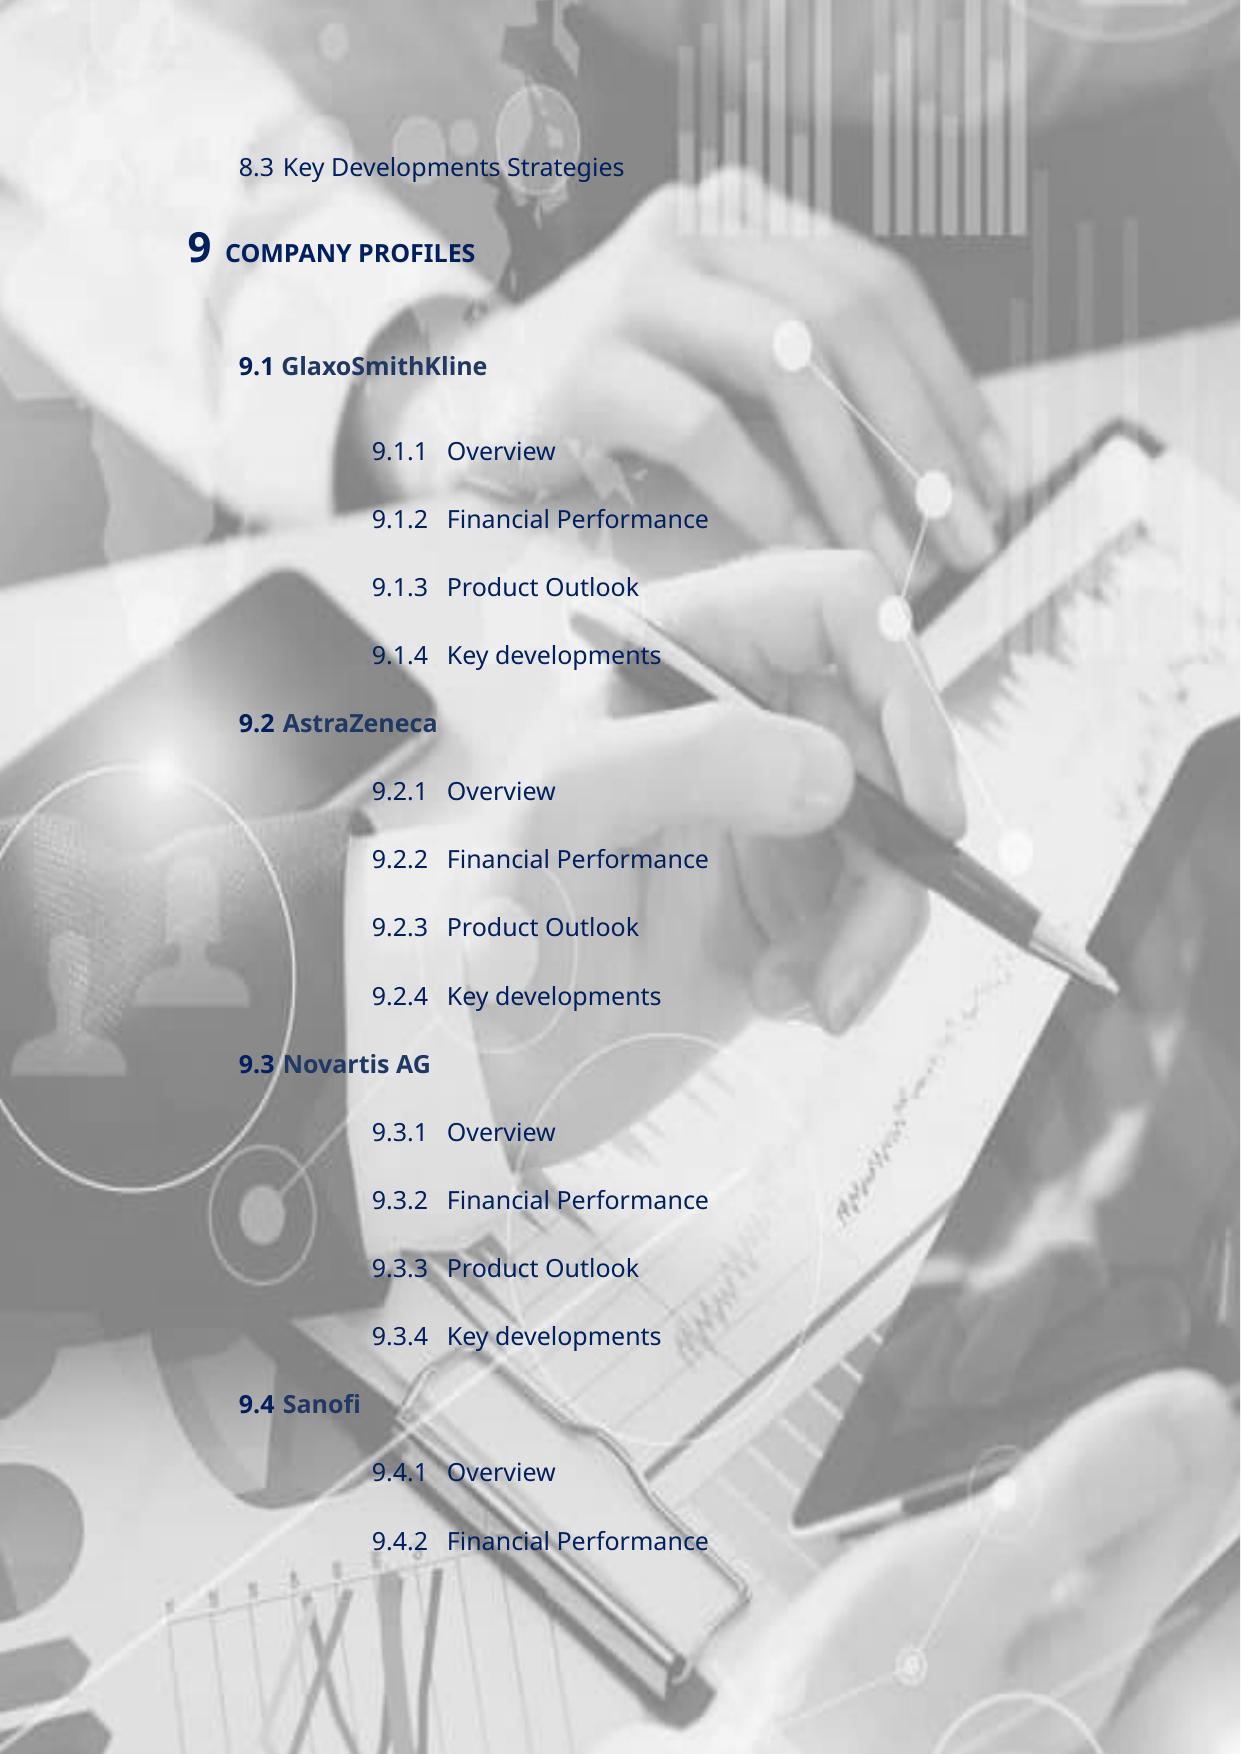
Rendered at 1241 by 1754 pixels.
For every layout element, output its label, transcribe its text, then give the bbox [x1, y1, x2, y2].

list Overview [372, 433, 1090, 467]
list Key developments [372, 637, 1090, 672]
list Sanofi [239, 1387, 1090, 1421]
list Overview [372, 1114, 1090, 1148]
list Key Developments Strategies [239, 150, 1090, 184]
list Product Outlook [372, 1251, 1090, 1285]
list Financial Performance [372, 501, 1090, 535]
list Key developments [372, 978, 1090, 1012]
list Key developments [372, 1319, 1090, 1353]
list AstraZeneca [239, 706, 1090, 740]
list Financial Performance [372, 1182, 1090, 1217]
list Overview [372, 774, 1090, 808]
list Product Outlook [372, 569, 1090, 603]
text 9.1 GlaxoSmithKline [239, 348, 1090, 382]
list Financial Performance [372, 842, 1090, 876]
list Overview [372, 1455, 1090, 1489]
list Financial Performance [372, 1523, 1090, 1557]
list COMPANY PROFILES [187, 218, 1090, 275]
list Product Outlook [372, 910, 1090, 944]
list Novartis AG [239, 1046, 1090, 1080]
